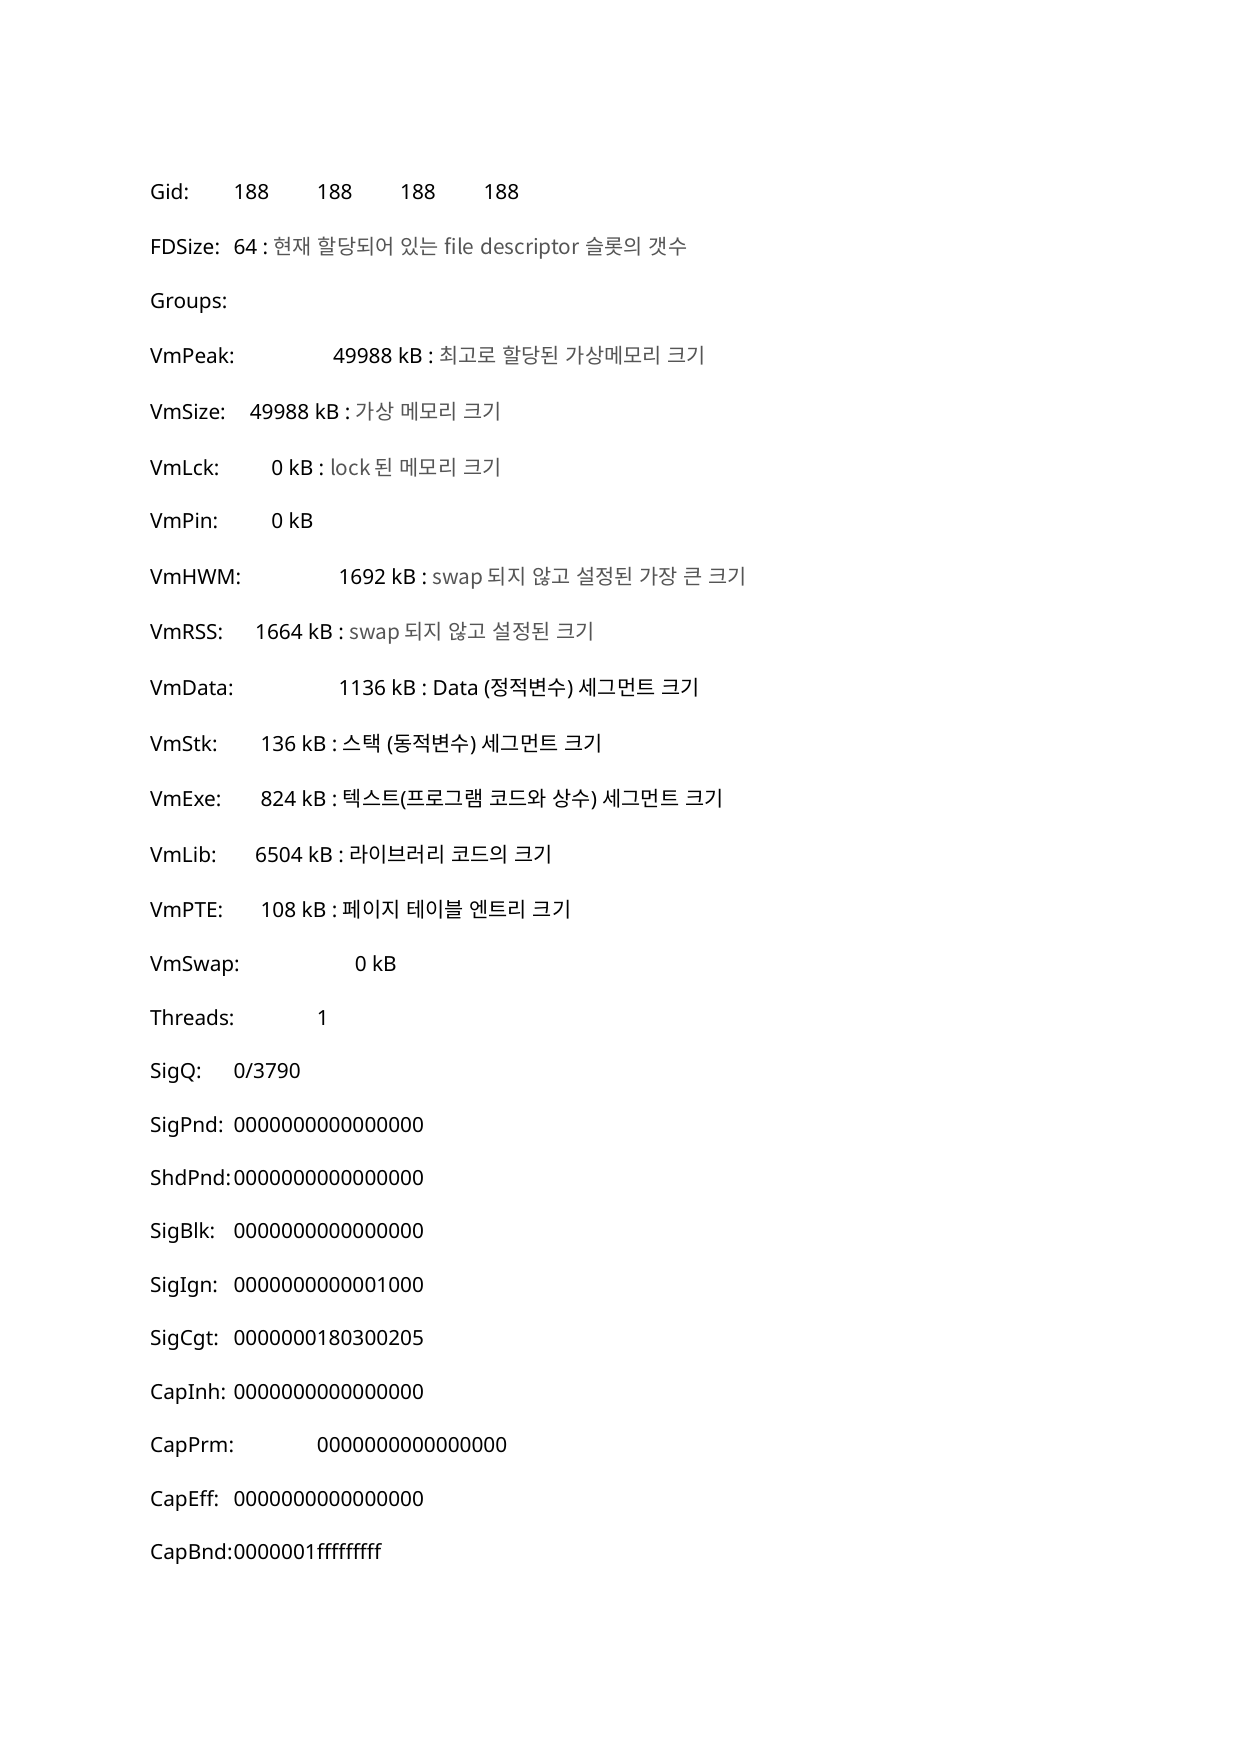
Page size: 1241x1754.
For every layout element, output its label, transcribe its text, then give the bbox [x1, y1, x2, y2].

text Gid: 188 188 188 188 [150, 177, 1090, 206]
text SigQ: 0/3790 [150, 1056, 1090, 1085]
text VmData: 1136 kB : Data (정적변수) 세그먼트 크기 [150, 671, 1090, 702]
text VmSwap: 0 kB [150, 949, 1090, 978]
text SigCgt: 0000000180300205 [150, 1323, 1090, 1352]
text FDSize: 64 : 현재 할당되어 있는 file descriptor 슬롯의 갯수 [150, 231, 1090, 261]
text VmLck: 0 kB : lock된 메모리 크기 [150, 451, 1090, 481]
text VmPin: 0 kB [150, 507, 1090, 535]
text CapBnd: 0000001fffffffff [150, 1537, 1090, 1566]
text SigBlk: 0000000000000000 [150, 1217, 1090, 1245]
text ShdPnd: 0000000000000000 [150, 1163, 1090, 1192]
text VmHWM: 1692 kB : swap되지 않고 설정된 가장 큰 크기 [150, 560, 1090, 590]
text VmPTE: 108 kB : 페이지 테이블 엔트리 크기 [150, 894, 1090, 924]
text VmLib: 6504 kB : 라이브러리 코드의 크기 [150, 838, 1090, 868]
text VmExe: 824 kB : 텍스트(프로그램 코드와 상수) 세그먼트 크기 [150, 782, 1090, 813]
text CapInh: 0000000000000000 [150, 1377, 1090, 1405]
text VmPeak: 49988 kB : 최고로 할당된 가상메모리 크기 [150, 340, 1090, 370]
text Threads: 1 [150, 1003, 1090, 1031]
text SigIgn: 0000000000001000 [150, 1270, 1090, 1298]
text CapPrm: 0000000000000000 [150, 1430, 1090, 1459]
text VmStk: 136 kB : 스택 (동적변수) 세그먼트 크기 [150, 727, 1090, 757]
text CapEff: 0000000000000000 [150, 1484, 1090, 1512]
text Groups: [150, 286, 1090, 315]
text VmSize: 49988 kB : 가상 메모리 크기 [150, 395, 1090, 426]
text SigPnd: 0000000000000000 [150, 1110, 1090, 1138]
text VmRSS: 1664 kB : swap되지 않고 설정된 크기 [150, 616, 1090, 646]
